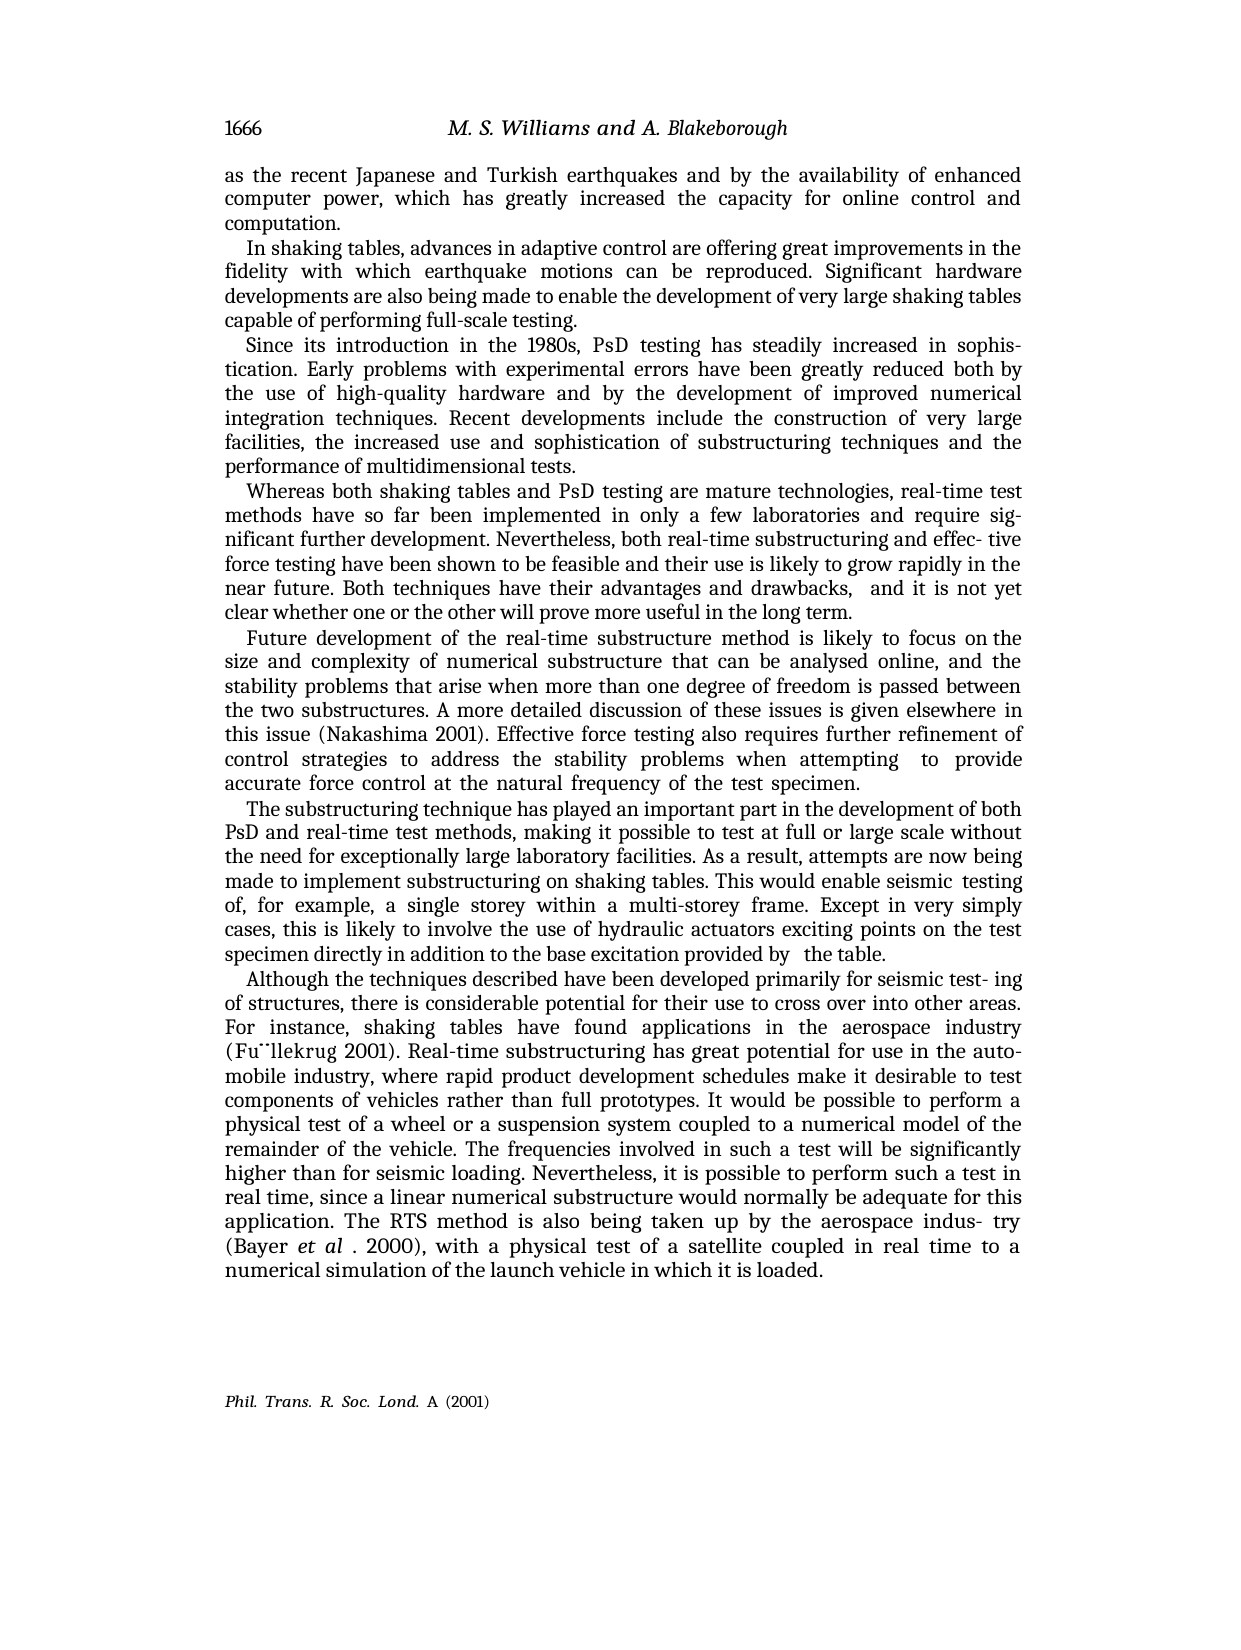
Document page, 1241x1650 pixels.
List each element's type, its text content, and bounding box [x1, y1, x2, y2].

text as the recent Japanese and Turkish earthquakes and by the availability of enhanced computer power, which has greatly increased the capacity for online control and computation. [224, 163, 1023, 236]
text In shaking tables, advances in adaptive control are offering great improvements in the fidelity with which earthquake motions can be reproduced. Significant hardware developments are also being made to enable the development of very large shaking tables capable of performing full-scale testing. [224, 236, 1023, 333]
text The substructuring technique has played an important part in the development of both PsD and real-time test methods, making it possible to test at full or large scale without the need for exceptionally large laboratory facilities. As a result, attempts are now being made to implement substructuring on shaking tables. This would enable seismic testing of, for example, a single storey within a multi-storey frame. Except in very simply cases, this is likely to involve the use of hydraulic actuators exciting points on the test specimen directly in addition to the base excitation provided by the table. [224, 797, 1023, 966]
text Future development of the real-time substructure method is likely to focus on the size and complexity of numerical substructure that can be analysed online, and the stability problems that arise when more than one degree of freedom is passed between the two substructures. A more detailed discussion of these issues is given elsewhere in this issue (Nakashima 2001). Effective force testing also requires further refinement of control strategies to address the stability problems when attempting to provide accurate force control at the natural frequency of the test specimen. [224, 626, 1023, 796]
text Since its introduction in the 1980s, PsD testing has steadily increased in sophis- tication. Early problems with experimental errors have been greatly reduced both by the use of high-quality hardware and by the development of improved numerical integration techniques. Recent developments include the construction of very large facilities, the increased use and sophistication of substructuring techniques and the performance of multidimensional tests. [224, 333, 1023, 479]
text Whereas both shaking tables and PsD testing are mature technologies, real-time test methods have so far been implemented in only a few laboratories and require sig- nificant further development. Nevertheless, both real-time substructuring and effec- tive force testing have been shown to be feasible and their use is likely to grow rapidly in the near future. Both techniques have their advantages and drawbacks, and it is not yet clear whether one or the other will prove more useful in the long term. [224, 480, 1023, 625]
text Although the techniques described have been developed primarily for seismic test- ing of structures, there is considerable potential for their use to cross over into other areas. For instance, shaking tables have found applications in the aerospace industry (Fu¨llekrug 2001). Real-time substructuring has great potential for use in the auto- mobile industry, where rapid product development schedules make it desirable to test components of vehicles rather than full prototypes. It would be possible to perform a physical test of a wheel or a suspension system coupled to a numerical model of the remainder of the vehicle. The frequencies involved in such a test will be significantly higher than for seismic loading. Nevertheless, it is possible to perform such a test in real time, since a linear numerical substructure would normally be adequate for this application. The RTS method is also being taken up by the aerospace indus- try (Bayer et al . 2000), with a physical test of a satellite coupled in real time to a numerical simulation of the launch vehicle in which it is loaded. [224, 967, 1023, 1283]
